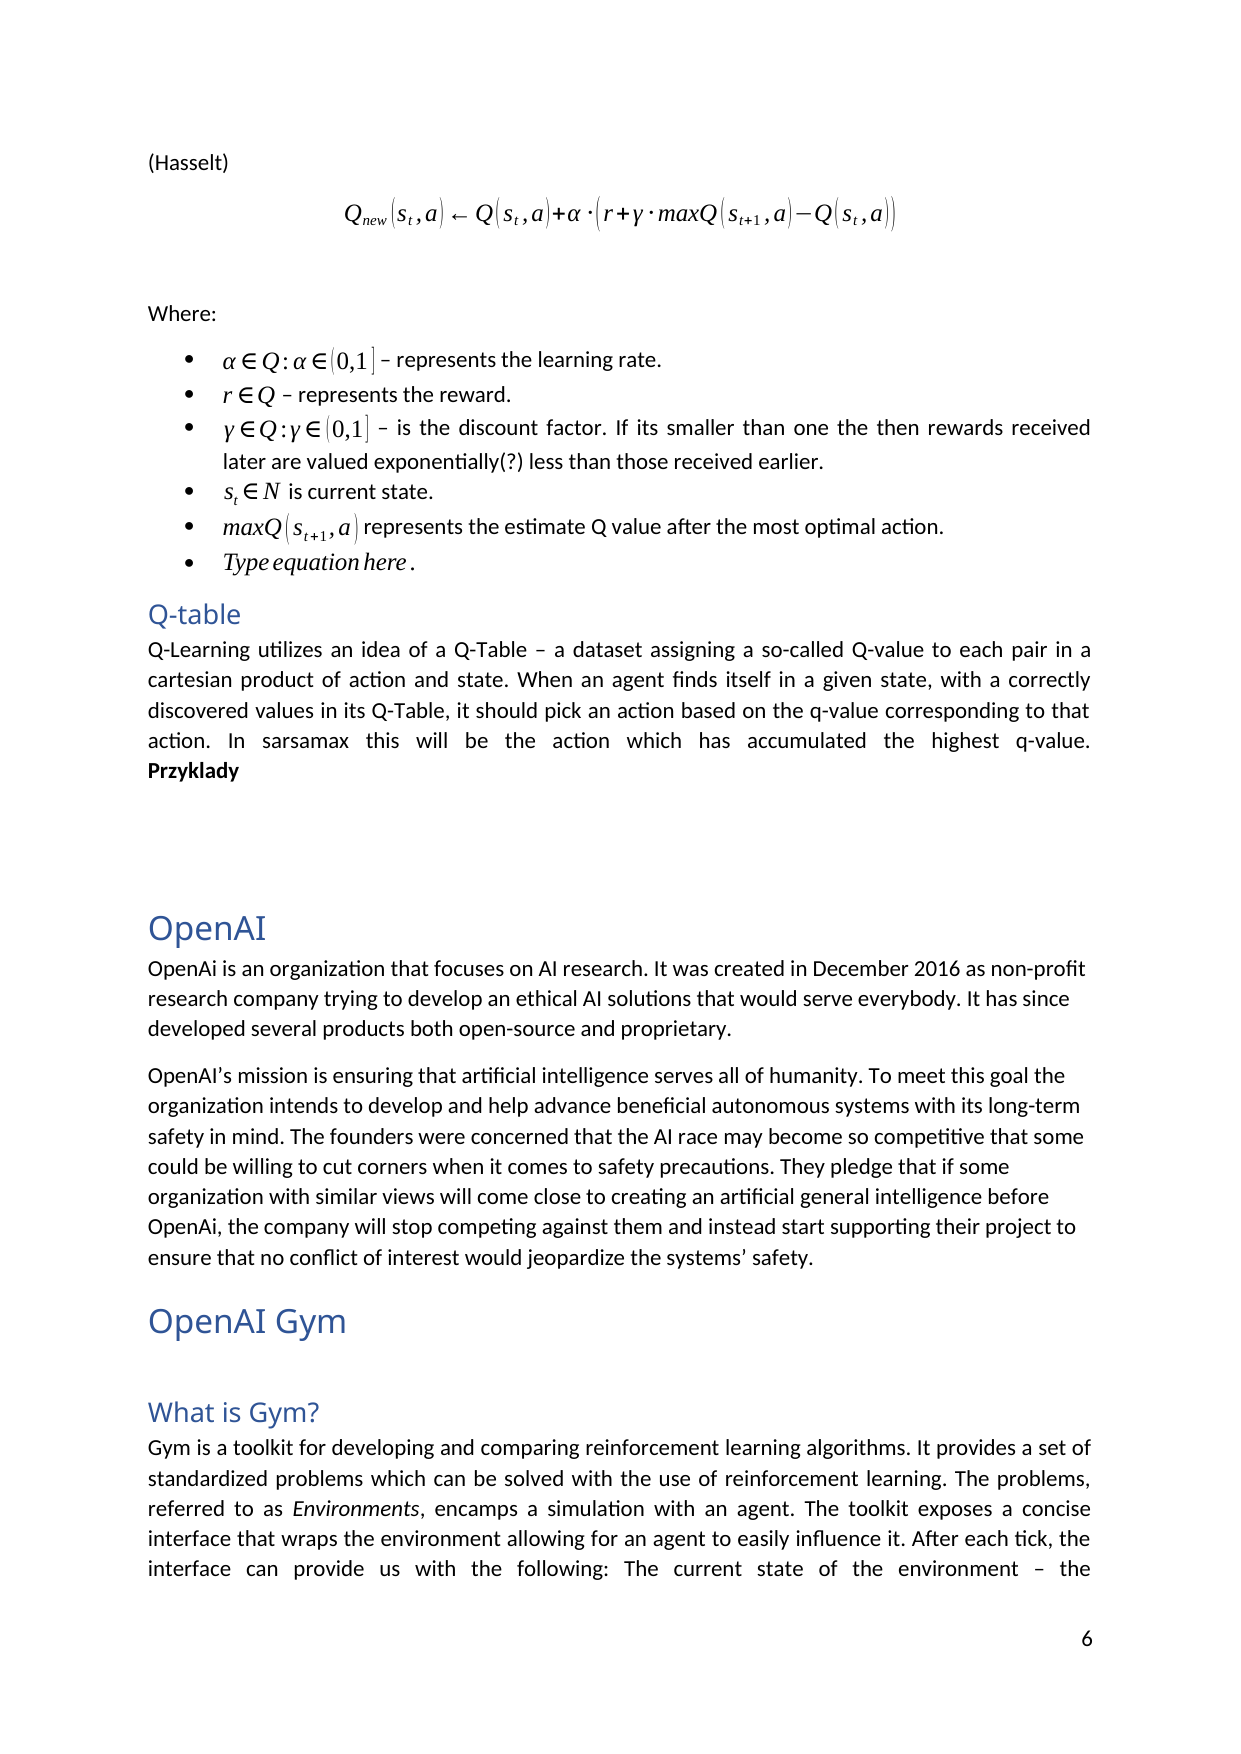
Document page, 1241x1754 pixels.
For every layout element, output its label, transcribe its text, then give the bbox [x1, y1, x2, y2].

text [148, 1433, 1093, 1582]
list represents the estimate Q value after the most optimal action. [185, 512, 1093, 547]
list is current state. [185, 477, 1093, 510]
subtitle What is Gym? [148, 1394, 1093, 1431]
subtitle OpenAI Gym [148, 1298, 1093, 1343]
list – represents the reward. [185, 380, 1093, 411]
text Where: [148, 299, 1093, 327]
text OpenAi is an organization that focuses on AI research. It was created in December 2016 as non-profit research company trying to develop an ethical AI solutions that would serve everybody. It has since developed several products both open-source and proprietary. [148, 954, 1093, 1043]
list – is the discount factor. If its smaller than one the then rewards received later are valued exponentially(?) less than those received earlier. [185, 413, 1093, 475]
subtitle OpenAI [148, 905, 1093, 951]
text Q-Learning utilizes an idea of a Q-Table – a dataset assigning a so-called Q-value to each pair in a cartesian product of action and state. When an agent finds itself in a given state, with a correctly discovered values in its Q-Table, it should pick an action based on the q-value corresponding to that action. In sarsamax this will be the action which has accumulated the highest q-value. Przyklady [148, 635, 1093, 784]
list – represents the learning rate. [185, 346, 1093, 378]
subtitle Q-table [148, 596, 1093, 632]
text OpenAI’s mission is ensuring that artificial intelligence serves all of humanity. To meet this goal the organization intends to develop and help advance beneficial autonomous systems with its long-term safety in mind. The founders were concerned that the AI race may become so competitive that some could be willing to cut corners when it comes to safety precautions. They pledge that if some organization with similar views will come close to creating an artificial general intelligence before OpenAi, the company will stop competing against them and instead start supporting their project to ensure that no conflict of interest would jeopardize the systems’ safety. [148, 1061, 1093, 1271]
